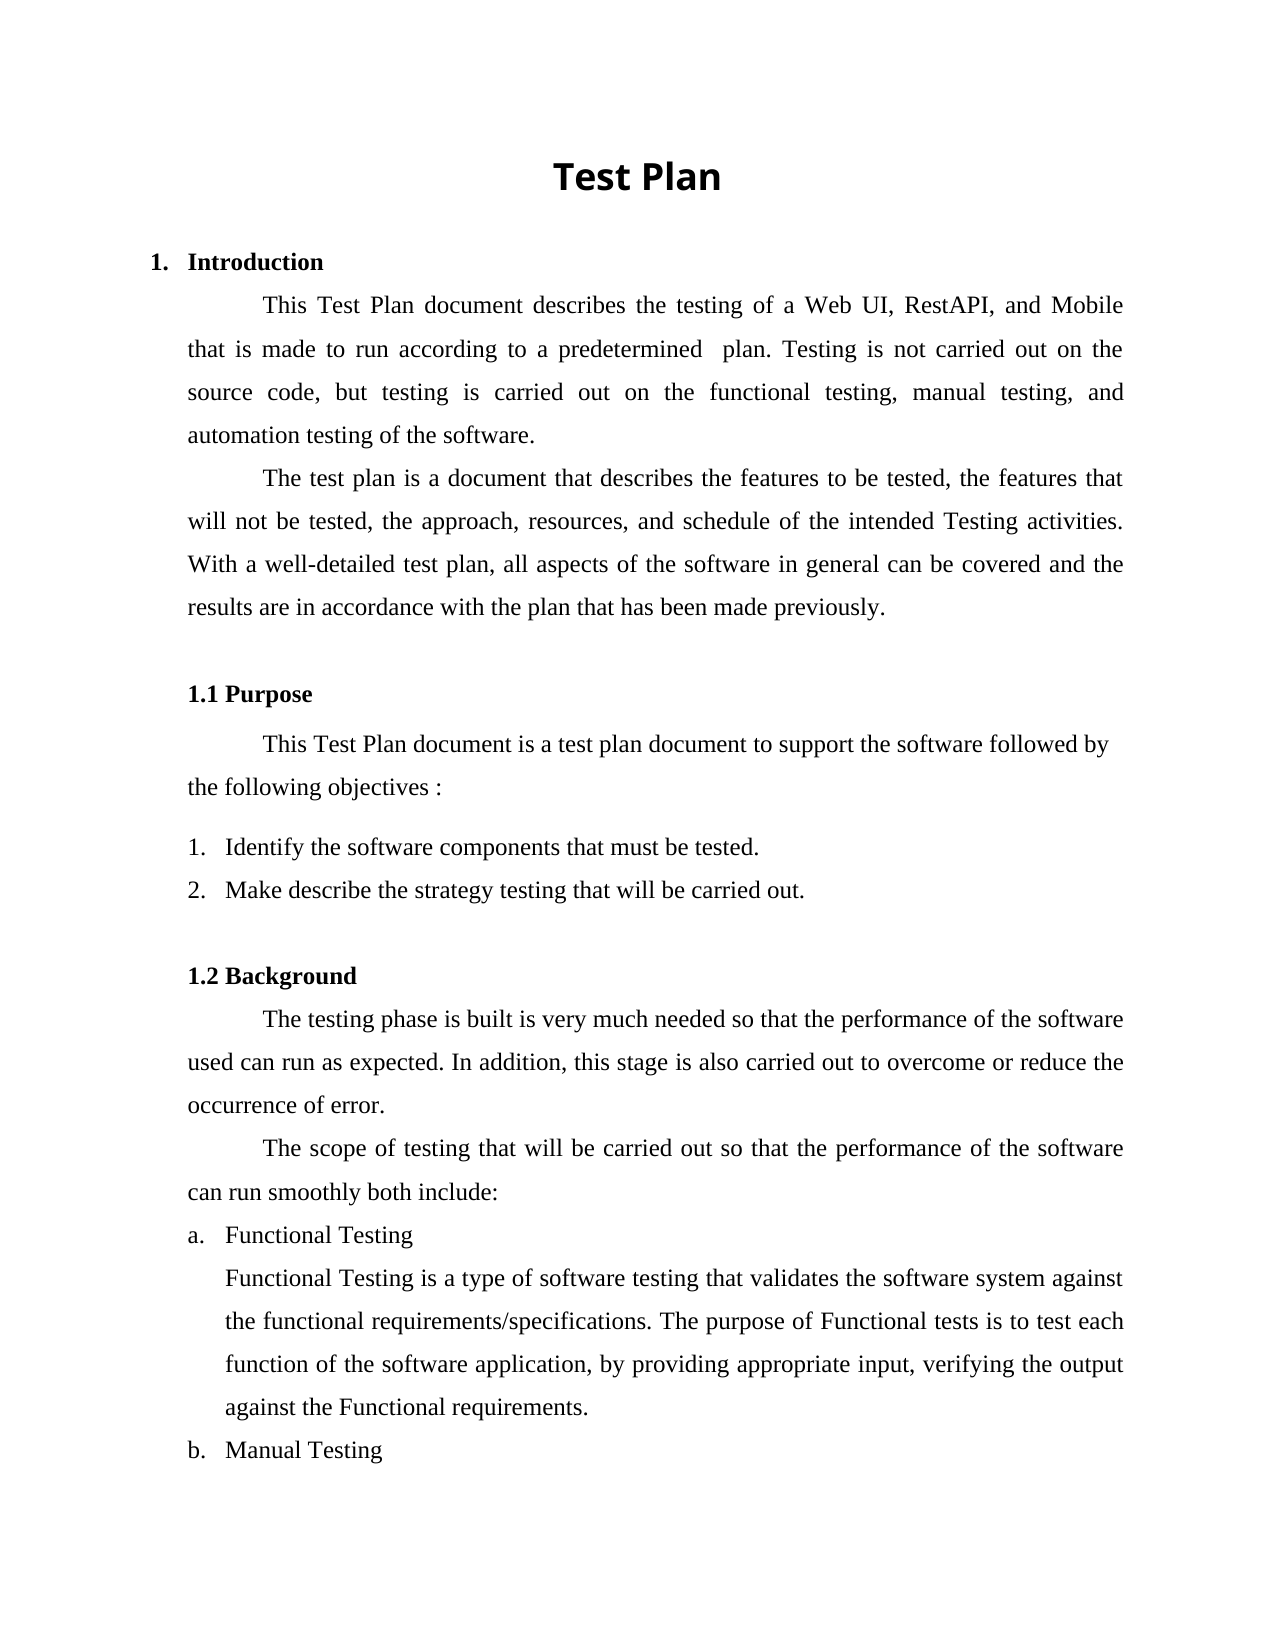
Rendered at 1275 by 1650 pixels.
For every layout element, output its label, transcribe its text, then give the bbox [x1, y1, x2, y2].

list Purpose [187, 679, 1125, 707]
list The scope of testing that will be carried out so that the performance of the software can run smoothly both include: [187, 1133, 1125, 1205]
text This Test Plan document is a test plan document to support the software followed by the following objectives : [187, 729, 1125, 801]
list The testing phase is built is very much needed so that the performance of the software used can run as expected. In addition, this stage is also carried out to overcome or reduce the occurrence of error. [187, 1004, 1125, 1119]
list Manual Testing [187, 1435, 1125, 1464]
list This Test Plan document describes the testing of a Web UI, RestAPI, and Mobile that is made to run according to a predetermined plan. Testing is not carried out on the source code, but testing is carried out on the functional testing, manual testing, and automation testing of the software. [187, 291, 1125, 449]
list Background [187, 961, 1125, 990]
list The test plan is a document that describes the features to be tested, the features that will not be tested, the approach, resources, and schedule of the intended Testing activities. With a well-detailed test plan, all aspects of the software in general can be covered and the results are in accordance with the plan that has been made previously. [187, 463, 1125, 621]
list Functional Testing is a type of software testing that validates the software system against the functional requirements/specifications. The purpose of Functional tests is to test each function of the software application, by providing appropriate input, verifying the output against the Functional requirements. [225, 1263, 1125, 1421]
list Make describe the strategy testing that will be carried out. [187, 875, 1125, 903]
list Functional Testing [187, 1220, 1125, 1248]
list Introduction [150, 247, 1125, 276]
text Test Plan [150, 150, 1125, 201]
list Identify the software components that must be tested. [187, 832, 1125, 860]
